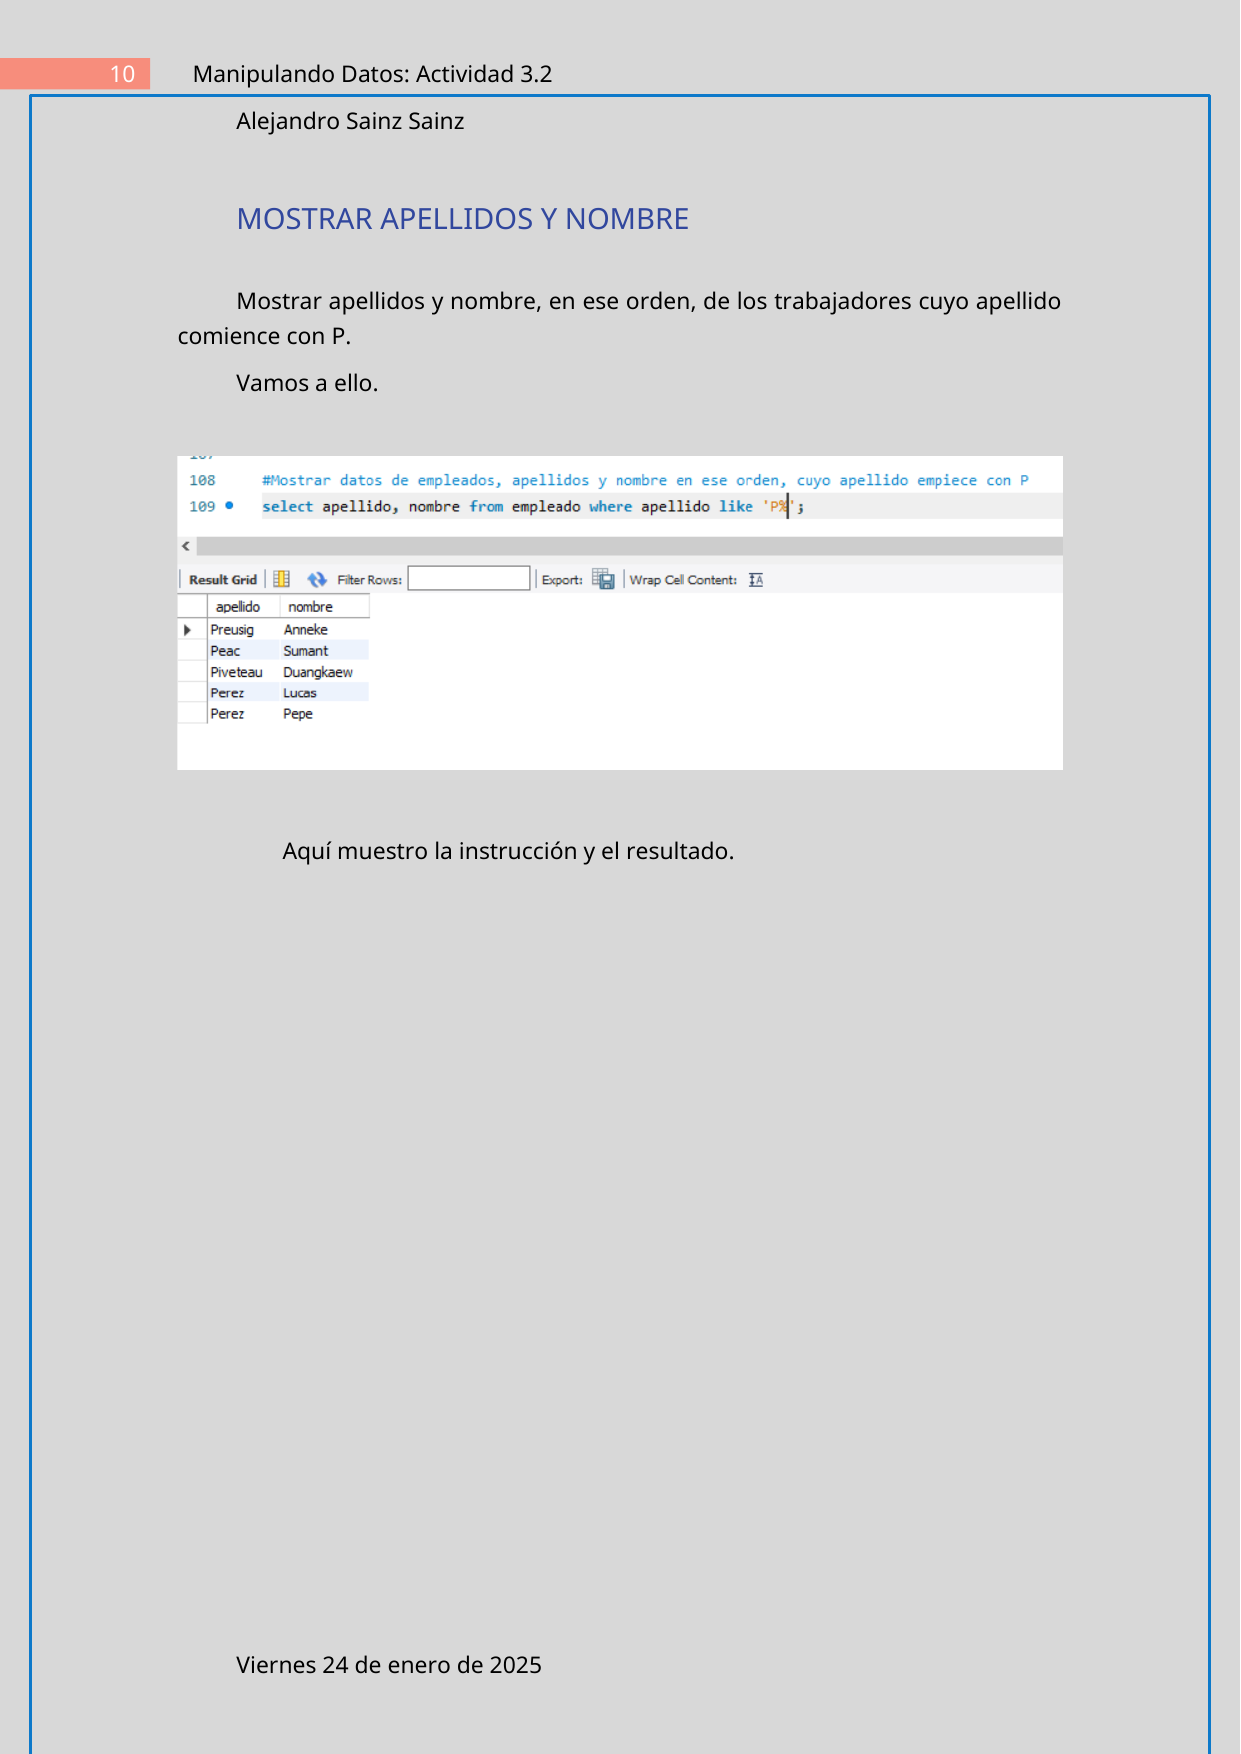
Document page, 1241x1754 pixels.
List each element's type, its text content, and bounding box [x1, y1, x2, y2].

text Aquí muestro la instrucción y el resultado. [177, 835, 1063, 866]
text Mostrar apellidos y nombre, en ese orden, de los trabajadores cuyo apellido comience con P. [177, 285, 1063, 351]
subtitle MOSTRAR APELLIDOS Y NOMBRE [177, 199, 1063, 238]
picture [177, 456, 1063, 770]
text Vamos a ello. [177, 366, 1063, 398]
